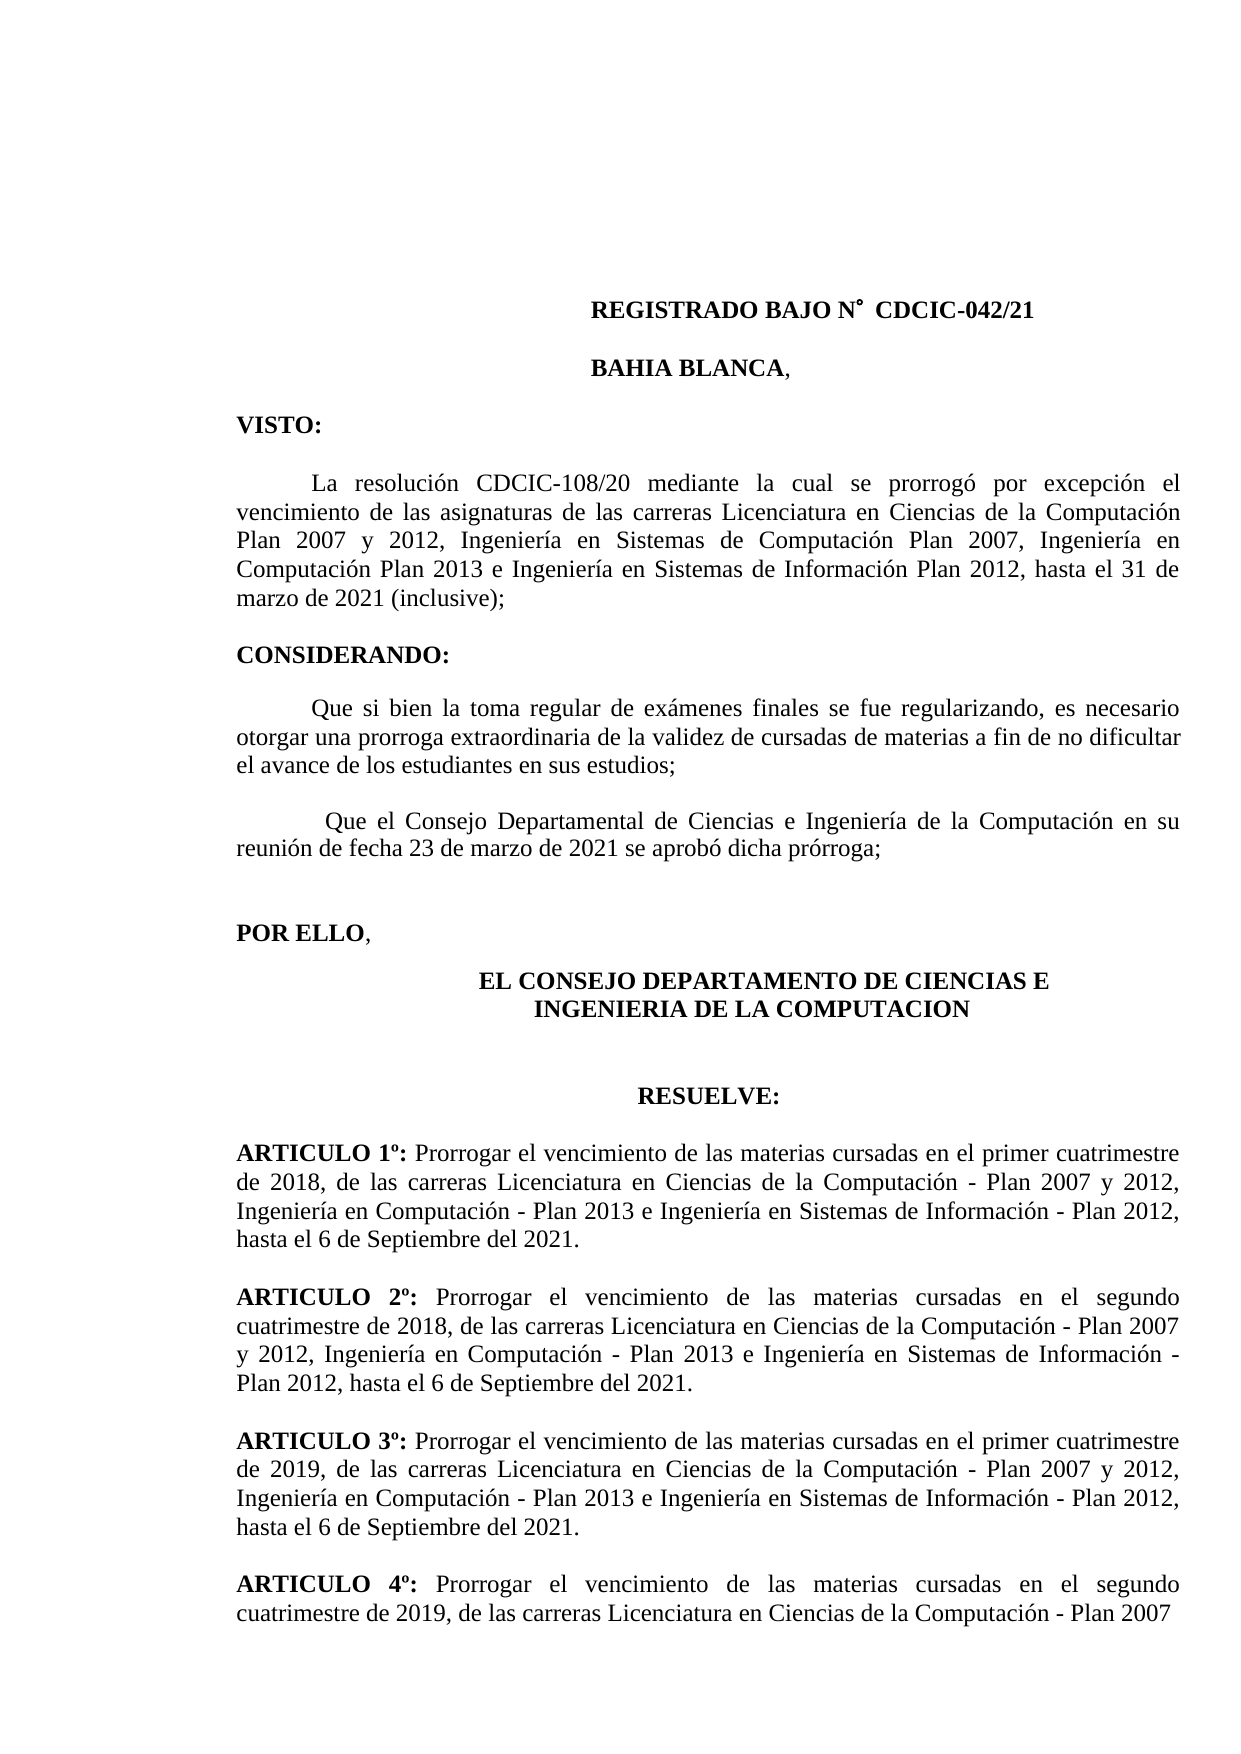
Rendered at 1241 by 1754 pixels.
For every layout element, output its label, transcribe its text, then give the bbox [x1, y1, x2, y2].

text ARTICULO 4º: Prorrogar el vencimiento de las materias cursadas en el segundo cuatrimestre de 2019, de las carreras Licenciatura en Ciencias de la Computación - Plan 2007 [236, 1569, 1181, 1627]
text INGENIERIA DE LA COMPUTACION [236, 994, 1181, 1023]
text CONSIDERANDO: [236, 640, 1181, 669]
text ARTICULO 2º: Prorrogar el vencimiento de las materias cursadas en el segundo cuatrimestre de 2018, de las carreras Licenciatura en Ciencias de la Computación - Plan 2007 y 2012, Ingeniería en Computación - Plan 2013 e Ingeniería en Sistemas de Información - Plan 2012, hasta el 6 de Septiembre del 2021. [236, 1282, 1181, 1397]
text Que el Consejo Departamental de Ciencias e Ingeniería de la Computación en su reunión de fecha 23 de marzo de 2021 se aprobó dicha prórroga; [236, 808, 1181, 862]
text BAHIA BLANCA, [236, 353, 1181, 382]
text VISTO: [236, 410, 1181, 439]
text REGISTRADO BAJO N CDCIC-042/21 [236, 295, 1181, 324]
text La resolución CDCIC-108/20 mediante la cual se prorrogó por excepción el vencimiento de las asignaturas de las carreras Licenciatura en Ciencias de la Computación Plan 2007 y 2012, Ingeniería en Sistemas de Computación Plan 2007, Ingeniería en Computación Plan 2013 e Ingeniería en Sistemas de Información Plan 2012, hasta el 31 de marzo de 2021 (inclusive); [236, 468, 1181, 612]
text ARTICULO 1º: Prorrogar el vencimiento de las materias cursadas en el primer cuatrimestre de 2018, de las carreras Licenciatura en Ciencias de la Computación - Plan 2007 y 2012, Ingeniería en Computación - Plan 2013 e Ingeniería en Sistemas de Información - Plan 2012, hasta el 6 de Septiembre del 2021. [236, 1138, 1181, 1253]
text ARTICULO 3º: Prorrogar el vencimiento de las materias cursadas en el primer cuatrimestre de 2019, de las carreras Licenciatura en Ciencias de la Computación - Plan 2007 y 2012, Ingeniería en Computación - Plan 2013 e Ingeniería en Sistemas de Información - Plan 2012, hasta el 6 de Septiembre del 2021. [236, 1426, 1181, 1541]
text POR ELLO, [236, 918, 1181, 947]
text EL CONSEJO DEPARTAMENTO DE CIENCIAS E [236, 966, 1181, 994]
text Que si bien la toma regular de exámenes finales se fue regularizando, es necesario otorgar una prorroga extraordinaria de la validez de cursadas de materias a fin de no dificultar el avance de los estudiantes en sus estudios; [236, 693, 1181, 779]
text RESUELVE: [236, 1081, 1181, 1109]
